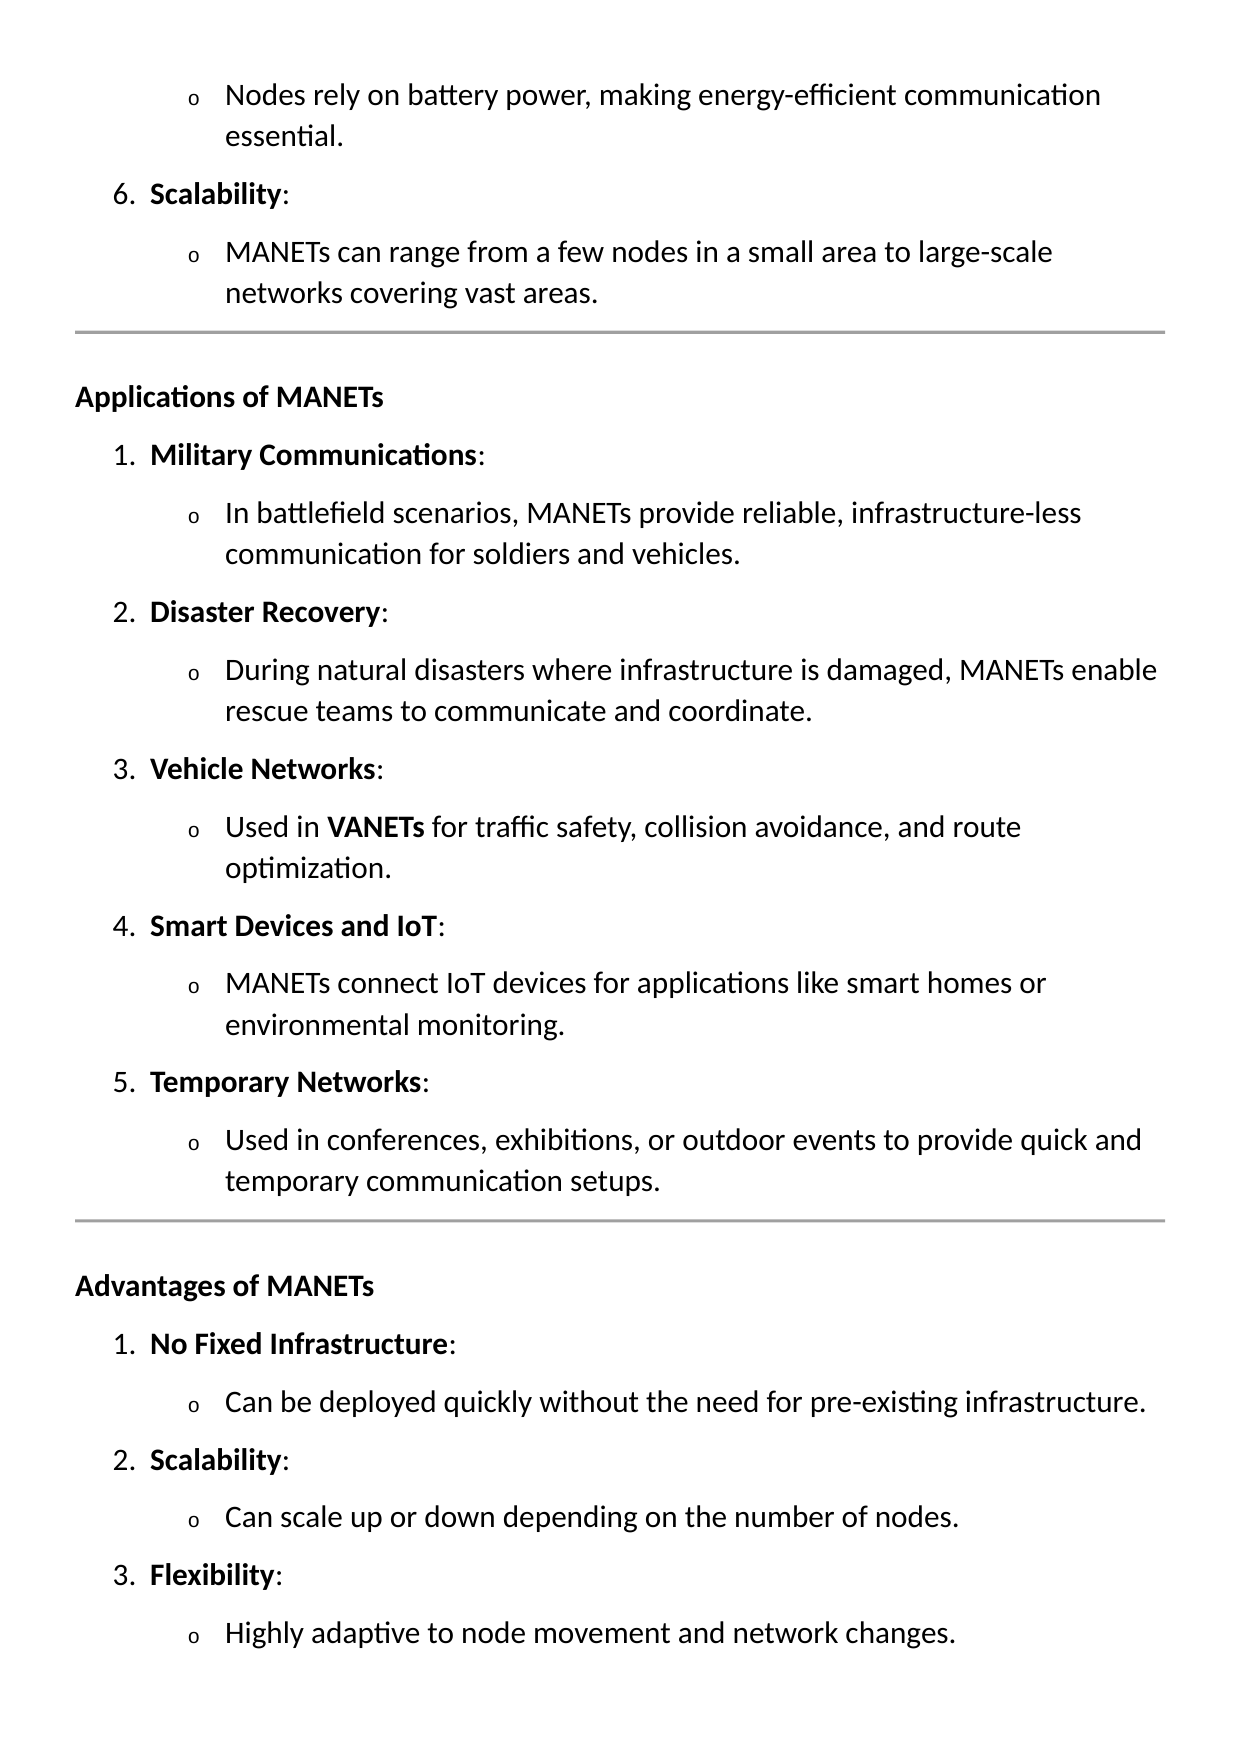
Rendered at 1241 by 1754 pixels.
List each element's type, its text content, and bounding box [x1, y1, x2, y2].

list During natural disasters where infrastructure is damaged, MANETs enable rescue teams to communicate and coordinate. [187, 650, 1165, 729]
list Highly adaptive to node movement and network changes. [187, 1613, 1165, 1651]
list Vehicle Networks: [112, 749, 1165, 787]
list MANETs can range from a few nodes in a small area to large-scale networks covering vast areas. [187, 232, 1165, 311]
list No Fixed Infrastructure: [112, 1324, 1165, 1362]
list Can be deployed quickly without the need for pre-existing infrastructure. [187, 1382, 1165, 1420]
list Temporary Networks: [112, 1062, 1165, 1101]
list Disaster Recovery: [112, 592, 1165, 630]
list Scalability: [112, 1439, 1165, 1478]
list Can scale up or down depending on the number of nodes. [187, 1497, 1165, 1536]
list Used in VANETs for traffic safety, collision avoidance, and route optimization. [187, 807, 1165, 886]
list Smart Devices and IoT: [112, 906, 1165, 944]
text Advantages of MANETs [75, 1266, 1165, 1304]
list Scalability: [112, 174, 1165, 212]
list Nodes rely on battery power, making energy-efficient communication essential. [187, 75, 1165, 154]
list Flexibility: [112, 1555, 1165, 1593]
list Used in conferences, exhibitions, or outdoor events to provide quick and temporary communication setups. [187, 1120, 1165, 1199]
list MANETs connect IoT devices for applications like smart homes or environmental monitoring. [187, 963, 1165, 1043]
list Military Communications: [112, 435, 1165, 473]
text Applications of MANETs [75, 378, 1165, 416]
list In battlefield scenarios, MANETs provide reliable, infrastructure-less communication for soldiers and vehicles. [187, 493, 1165, 572]
